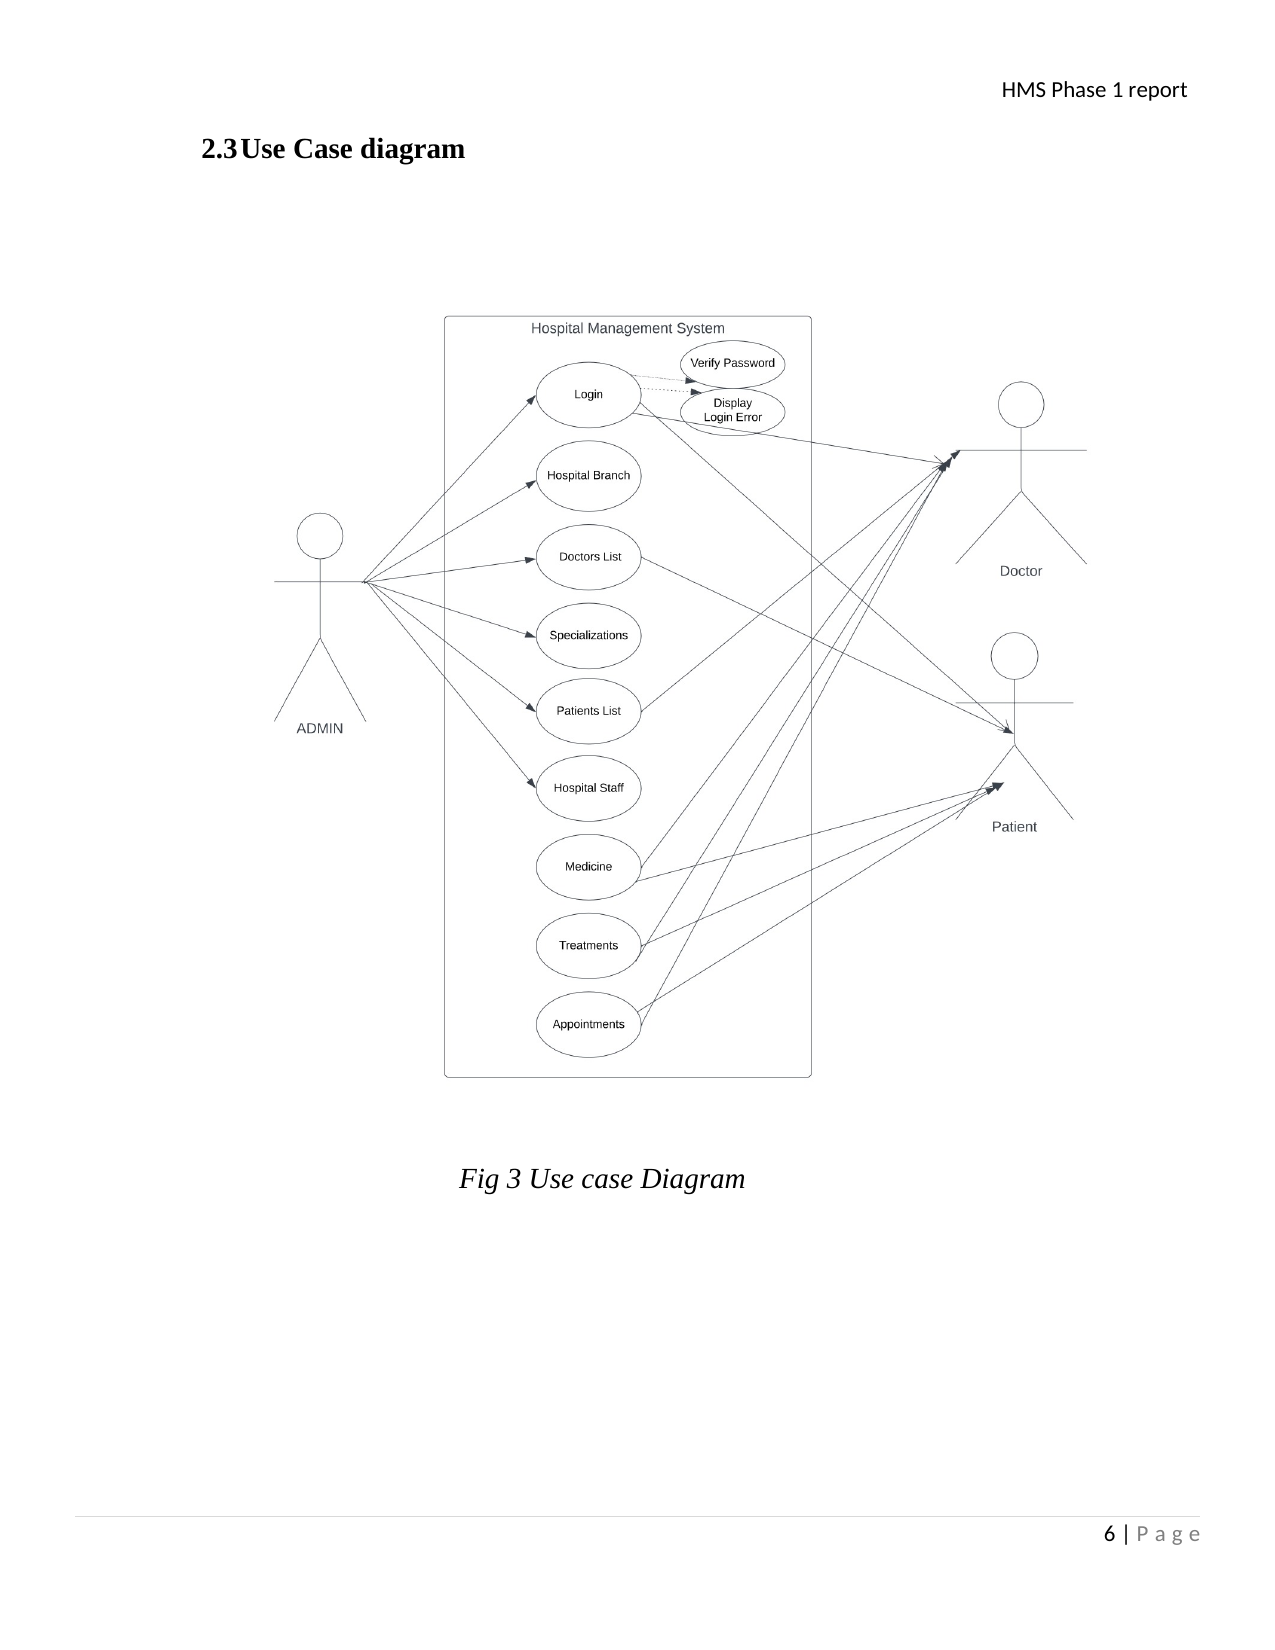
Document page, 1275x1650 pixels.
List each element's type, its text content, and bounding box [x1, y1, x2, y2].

list Use Case diagram [201, 131, 1200, 164]
picture [240, 311, 1139, 1159]
list Fig 3 Use case Diagram [240, 1161, 1200, 1194]
